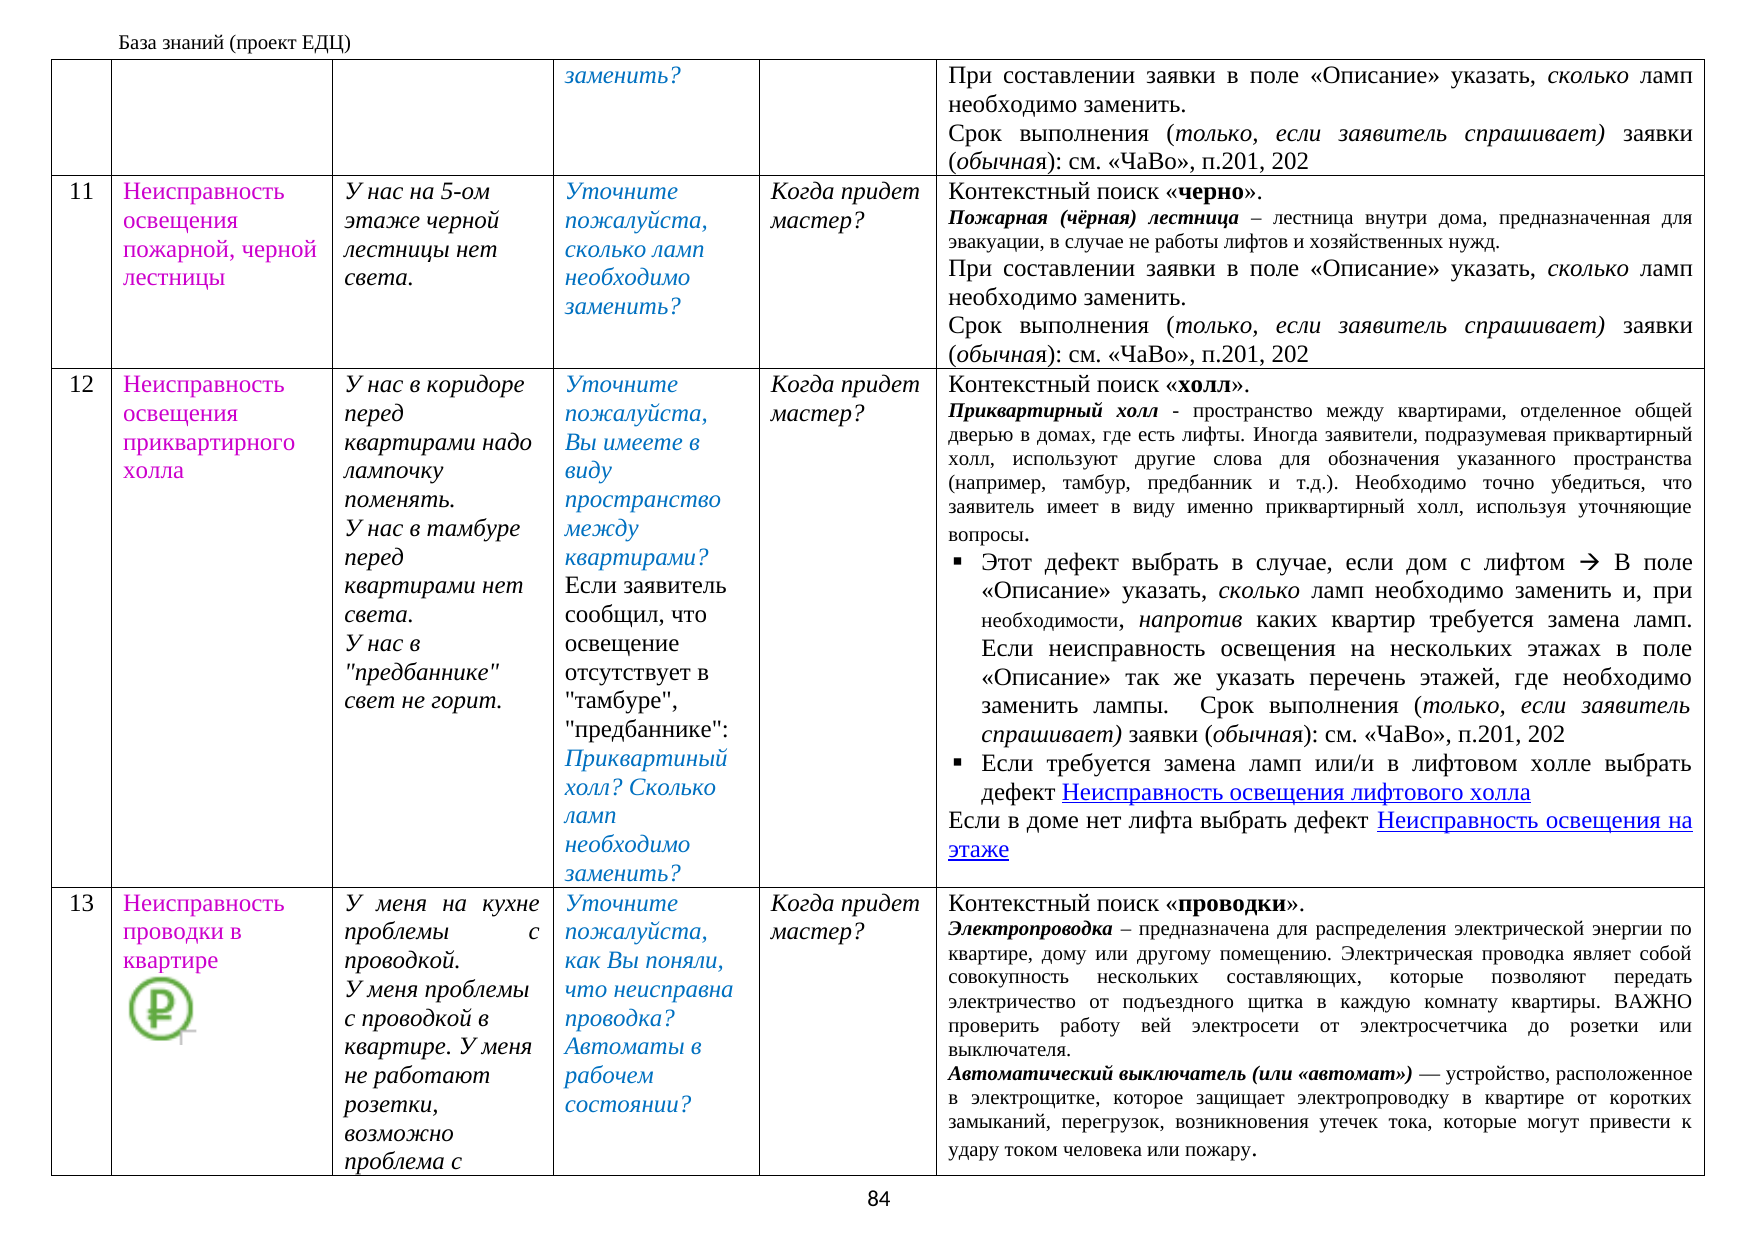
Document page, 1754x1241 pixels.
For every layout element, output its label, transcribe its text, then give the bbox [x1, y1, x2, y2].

table_cell У нас в коридоре перед квартирами надо лампочку поменять. У нас в тамбуре перед квартирами нет света. У нас в "предбаннике" свет не горит. [333, 369, 553, 887]
table_cell У нас на 5-ом этаже черной лестницы нет света. [333, 176, 553, 368]
table_cell Контекстный поиск «черно». Пожарная (чёрная) лестница – лестница внутри дома, предназначенная для эвакуации, в случае не работы лифтов и хозяйственных нужд. При составлении заявки в поле «Описание» указать, сколько ламп необходимо заменить. Срок выполнения (только, если заявитель спрашивает) заявки (обычная): см. «ЧаВо», п.201, 202 [937, 176, 1704, 368]
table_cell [112, 888, 332, 1175]
table_cell Неисправность освещения пожарной, черной лестницы [112, 176, 332, 368]
table_cell Когда придет мастер? [760, 369, 936, 887]
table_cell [937, 60, 1704, 175]
table_cell 13 [52, 888, 111, 1175]
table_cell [333, 60, 553, 175]
table_cell 11 [52, 176, 111, 368]
table_cell Уточните пожалуйста, Вы имеете в виду пространство между квартирами? Если заявитель сообщил, что освещение отсутствует в "тамбуре", "предбаннике": Приквартиный холл? Сколько ламп необходимо заменить? [554, 369, 759, 887]
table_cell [112, 60, 332, 175]
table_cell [937, 888, 1704, 1175]
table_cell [554, 60, 759, 175]
table_cell [760, 60, 936, 175]
table_cell Неисправность освещения приквартирного холла [112, 369, 332, 887]
table_cell Контекстный поиск «холл». Приквартирный холл - пространство между квартирами, отделенное общей дверью в домах, где есть лифты. Иногда заявители, подразумевая приквартирный холл, используют другие слова для обозначения указанного пространства (например, тамбур, предбанник и т.д.). Необходимо точно убедиться, что заявитель имеет в виду именно приквартирный холл, используя уточняющие вопросы. Этот дефект выбрать в случае, если дом с лифтом В поле «Описание» указать, сколько ламп необходимо заменить и, при необходимости, напротив каких квартир требуется замена ламп. Если неисправность освещения на нескольких этажах в поле «Описание» так же указать перечень этажей, где необходимо заменить лампы. Срок выполнения (только, если заявитель спрашивает) заявки (обычная): см. «ЧаВо», п.201, 202 Если требуется замена ламп или/и в лифтовом холле выбрать дефект Неисправность освещения лифтового холла Если в доме нет лифта выбрать дефект Неисправность освещения на этаже [937, 369, 1704, 887]
table_cell Уточните пожалуйста, сколько ламп необходимо заменить? [554, 176, 759, 368]
picture [122, 973, 197, 1045]
table_cell Когда придет мастер? [760, 176, 936, 368]
table_cell 10 [52, 60, 111, 175]
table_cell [333, 888, 553, 1175]
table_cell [760, 888, 936, 1175]
table_cell 12 [52, 369, 111, 887]
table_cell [554, 888, 759, 1175]
